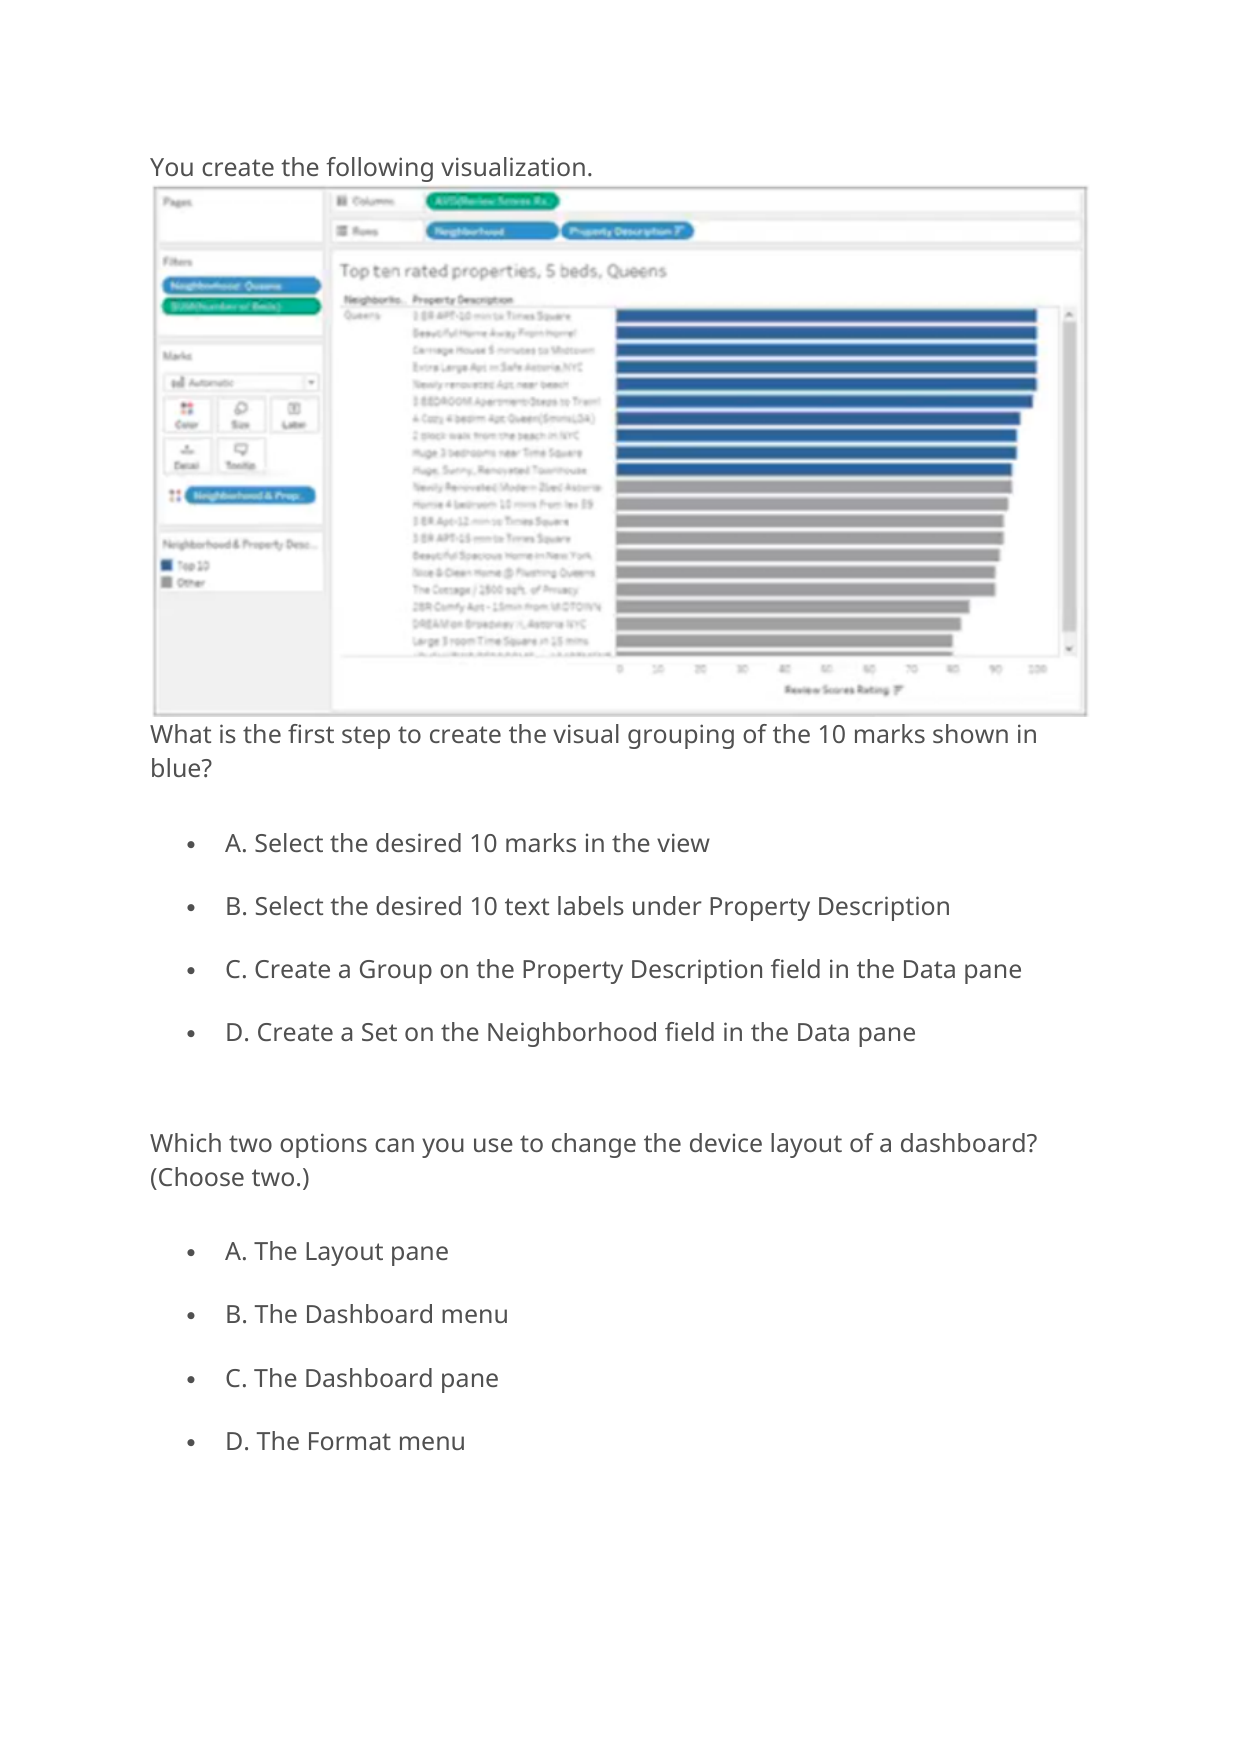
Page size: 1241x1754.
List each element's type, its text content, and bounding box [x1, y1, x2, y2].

text You create the following visualization. What is the first step to create the visual grouping of the 10 marks shown in blue? [150, 150, 1090, 184]
list B. Select the desired 10 text labels under Property Description [187, 889, 1090, 923]
list A. Select the desired 10 marks in the view [187, 825, 1090, 859]
list C. Create a Group on the Property Description field in the Data pane [187, 952, 1090, 986]
list D. The Format menu [187, 1424, 1090, 1458]
list D. Create a Set on the Neighborhood field in the Data pane [187, 1015, 1090, 1049]
text You create the following visualization. What is the first step to create the visual grouping of the 10 marks shown in blue? [150, 717, 1090, 785]
list B. The Dashboard menu [187, 1297, 1090, 1331]
text Which two options can you use to change the device layout of a dashboard? (Choose two.) [150, 1125, 1090, 1193]
list C. The Dashboard pane [187, 1360, 1090, 1394]
picture [150, 184, 1091, 717]
list A. The Layout pane [187, 1234, 1090, 1268]
